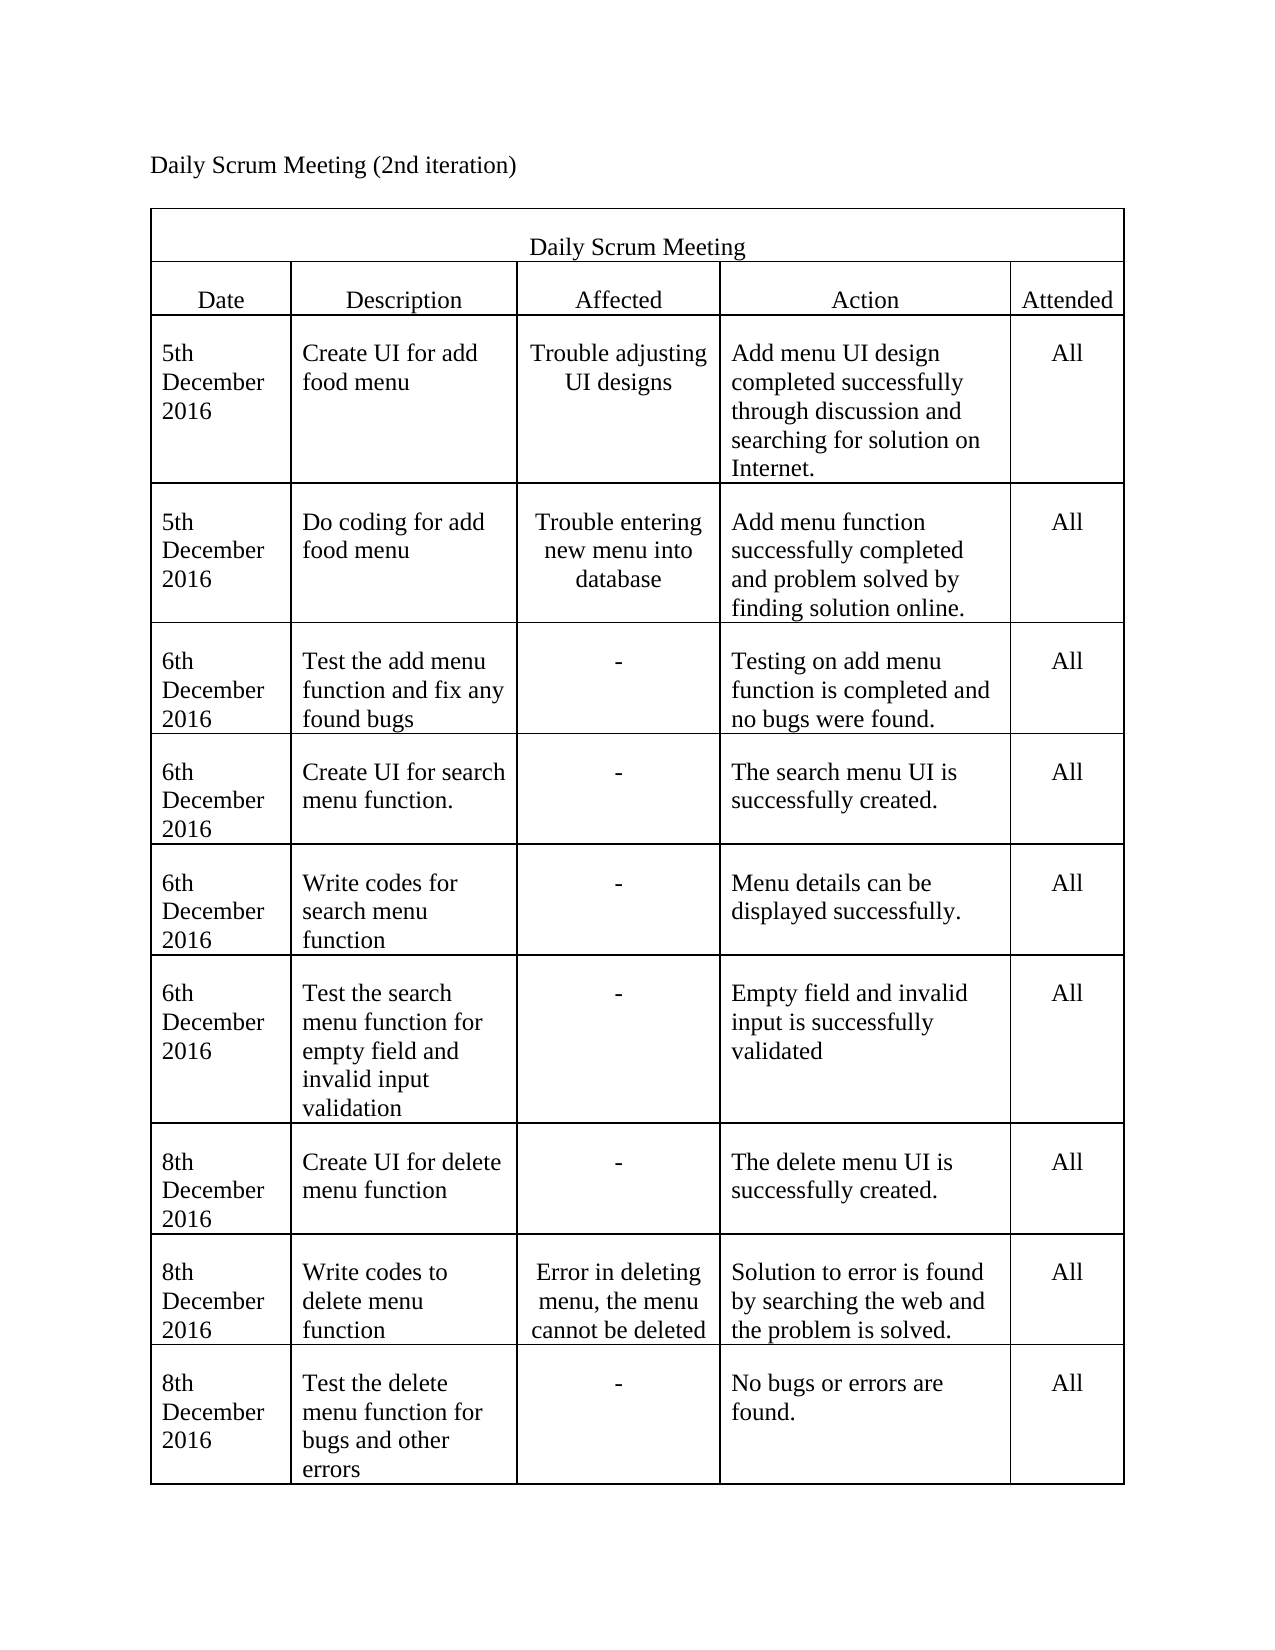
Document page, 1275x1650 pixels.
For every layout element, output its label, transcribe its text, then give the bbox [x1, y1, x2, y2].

table_cell 5th December 2016 [152, 484, 290, 622]
table_cell - [518, 956, 719, 1122]
table_header Daily Scrum Meeting [152, 209, 1123, 261]
table_cell Do coding for add food menu [292, 484, 516, 622]
table_cell All [1011, 1345, 1123, 1483]
table_cell Add menu function successfully completed and problem solved by finding solution online. [721, 484, 1010, 622]
table_cell Attended [1011, 262, 1123, 314]
table_cell Trouble adjusting UI designs [518, 316, 719, 482]
table_cell 8th December 2016 [152, 1124, 290, 1233]
text Daily Scrum Meeting (2nd iteration) [150, 150, 1125, 179]
table_cell Testing on add menu function is completed and no bugs were found. [721, 623, 1010, 732]
table_cell Test the add menu function and fix any found bugs [292, 623, 516, 732]
table_cell Add menu UI design completed successfully through discussion and searching for solution on Internet. [721, 316, 1010, 482]
table_cell All [1011, 1124, 1123, 1233]
table_cell 6th December 2016 [152, 845, 290, 954]
table_cell Solution to error is found by searching the web and the problem is solved. [721, 1235, 1010, 1343]
table_cell 6th December 2016 [152, 623, 290, 732]
table_cell Test the delete menu function for bugs and other errors [292, 1345, 516, 1483]
table_cell - [518, 623, 719, 732]
table_cell The search menu UI is successfully created. [721, 734, 1010, 843]
table_cell Empty field and invalid input is successfully validated [721, 956, 1010, 1122]
table_cell All [1011, 1235, 1123, 1343]
table_cell - [518, 734, 719, 843]
table_cell All [1011, 845, 1123, 954]
table_cell No bugs or errors are found. [721, 1345, 1010, 1483]
table_cell The delete menu UI is successfully created. [721, 1124, 1010, 1233]
table_cell Menu details can be displayed successfully. [721, 845, 1010, 954]
table_cell 8th December 2016 [152, 1235, 290, 1343]
table_cell - [518, 1124, 719, 1233]
table_cell Description [292, 262, 516, 314]
table_cell - [518, 1345, 719, 1483]
table_cell Affected [518, 262, 719, 314]
table_cell Date [152, 262, 290, 314]
table_cell - [518, 845, 719, 954]
table_cell All [1011, 316, 1123, 482]
table_cell All [1011, 623, 1123, 732]
table_cell Create UI for search menu function. [292, 734, 516, 843]
table_cell 5th December 2016 [152, 316, 290, 482]
table_cell 6th December 2016 [152, 734, 290, 843]
table_cell All [1011, 734, 1123, 843]
table_cell 6th December 2016 [152, 956, 290, 1122]
table_cell Trouble entering new menu into database [518, 484, 719, 622]
table_cell Write codes to delete menu function [292, 1235, 516, 1343]
table_cell Write codes for search menu function [292, 845, 516, 954]
table_cell Create UI for add food menu [292, 316, 516, 482]
table_cell Error in deleting menu, the menu cannot be deleted [518, 1235, 719, 1343]
table_cell Create UI for delete menu function [292, 1124, 516, 1233]
table_cell Test the search menu function for empty field and invalid input validation [292, 956, 516, 1122]
table_cell Action [721, 262, 1010, 314]
table_cell All [1011, 956, 1123, 1122]
table_cell 8th December 2016 [152, 1345, 290, 1483]
table_cell All [1011, 484, 1123, 622]
